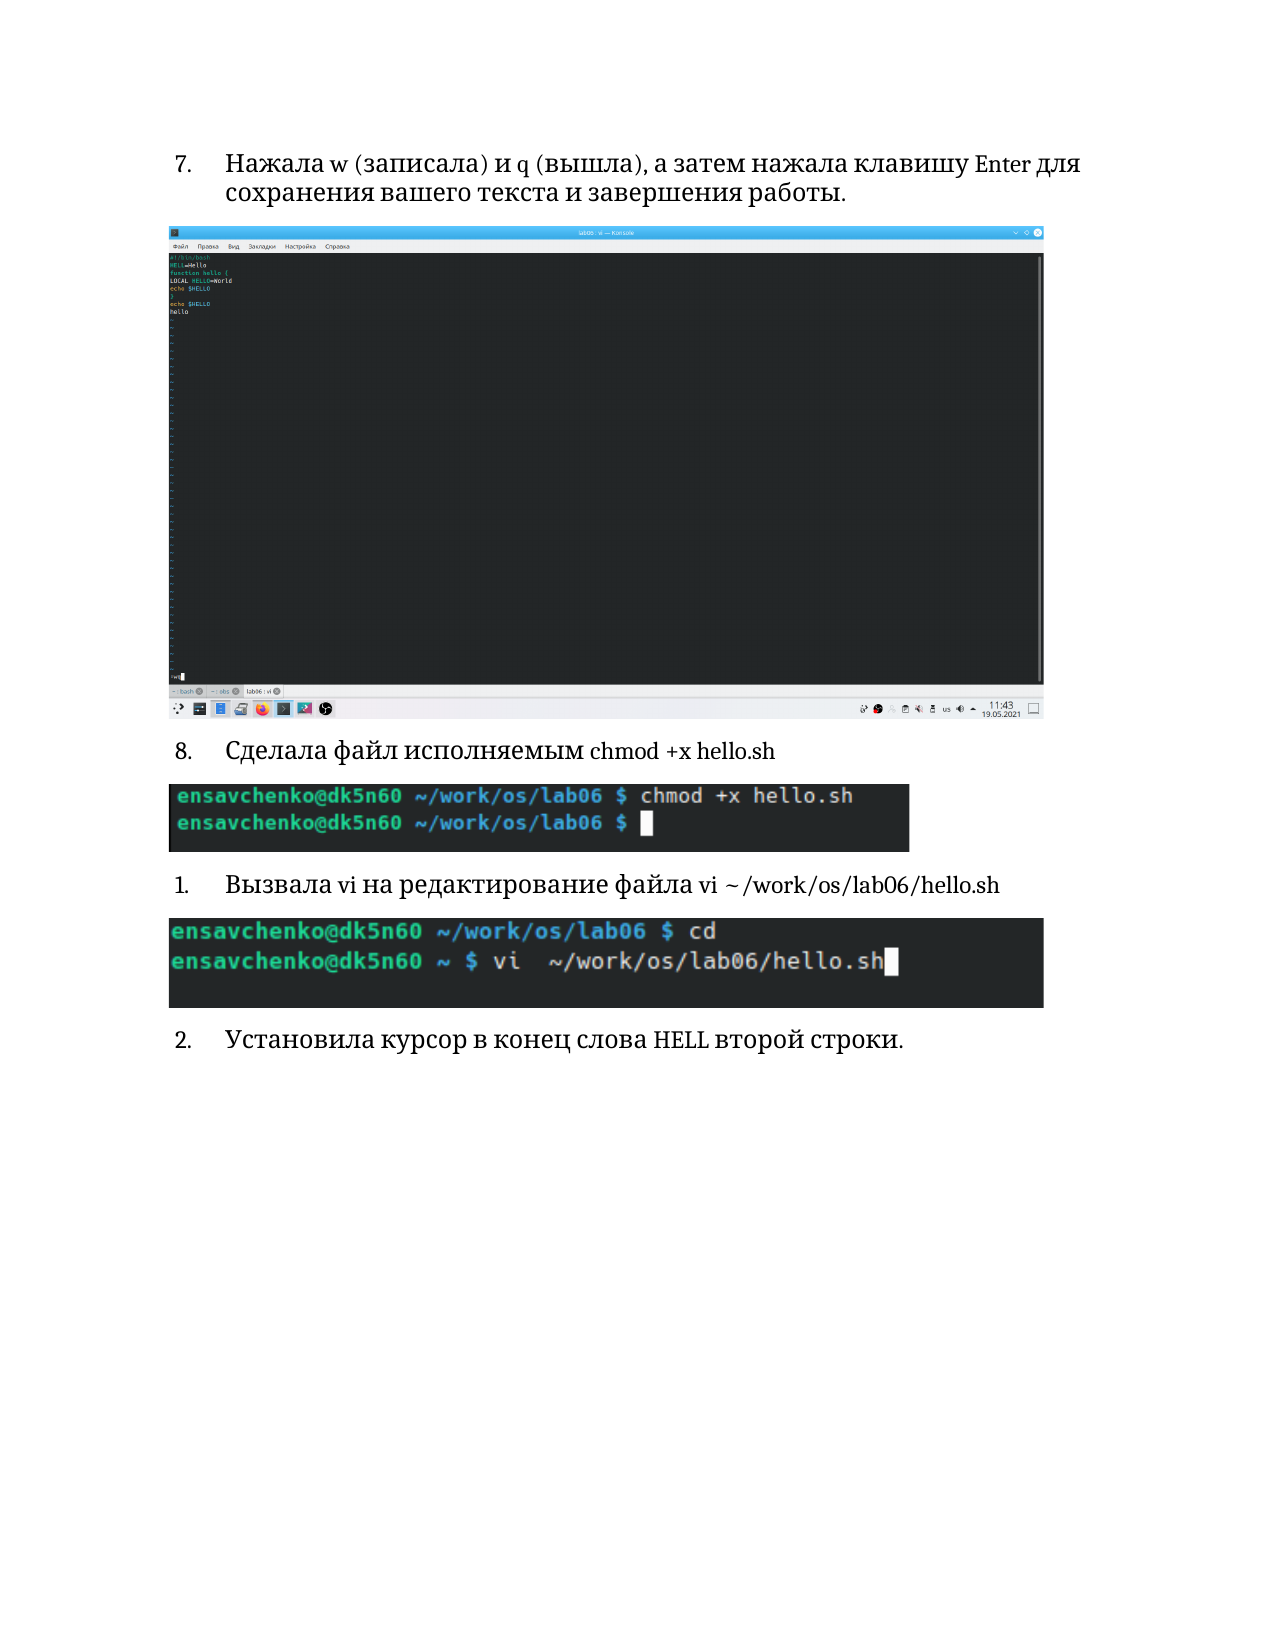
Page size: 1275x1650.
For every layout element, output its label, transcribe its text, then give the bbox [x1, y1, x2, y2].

list Сделала файл исполняемым chmod +x hello.sh [175, 737, 1125, 766]
list Установила курсор в конец слова HELL второй строки. [175, 1026, 1125, 1055]
picture [168, 784, 910, 852]
picture [168, 226, 1044, 719]
picture [168, 918, 1044, 1008]
list Нажала w (записала) и q (вышла), а затем нажала клавишу Enter для сохранения вашего текста и завершения работы. [175, 150, 1125, 207]
list Вызвала vi на редактирование файла vi ~/work/os/lab06/hello.sh [175, 871, 1125, 899]
